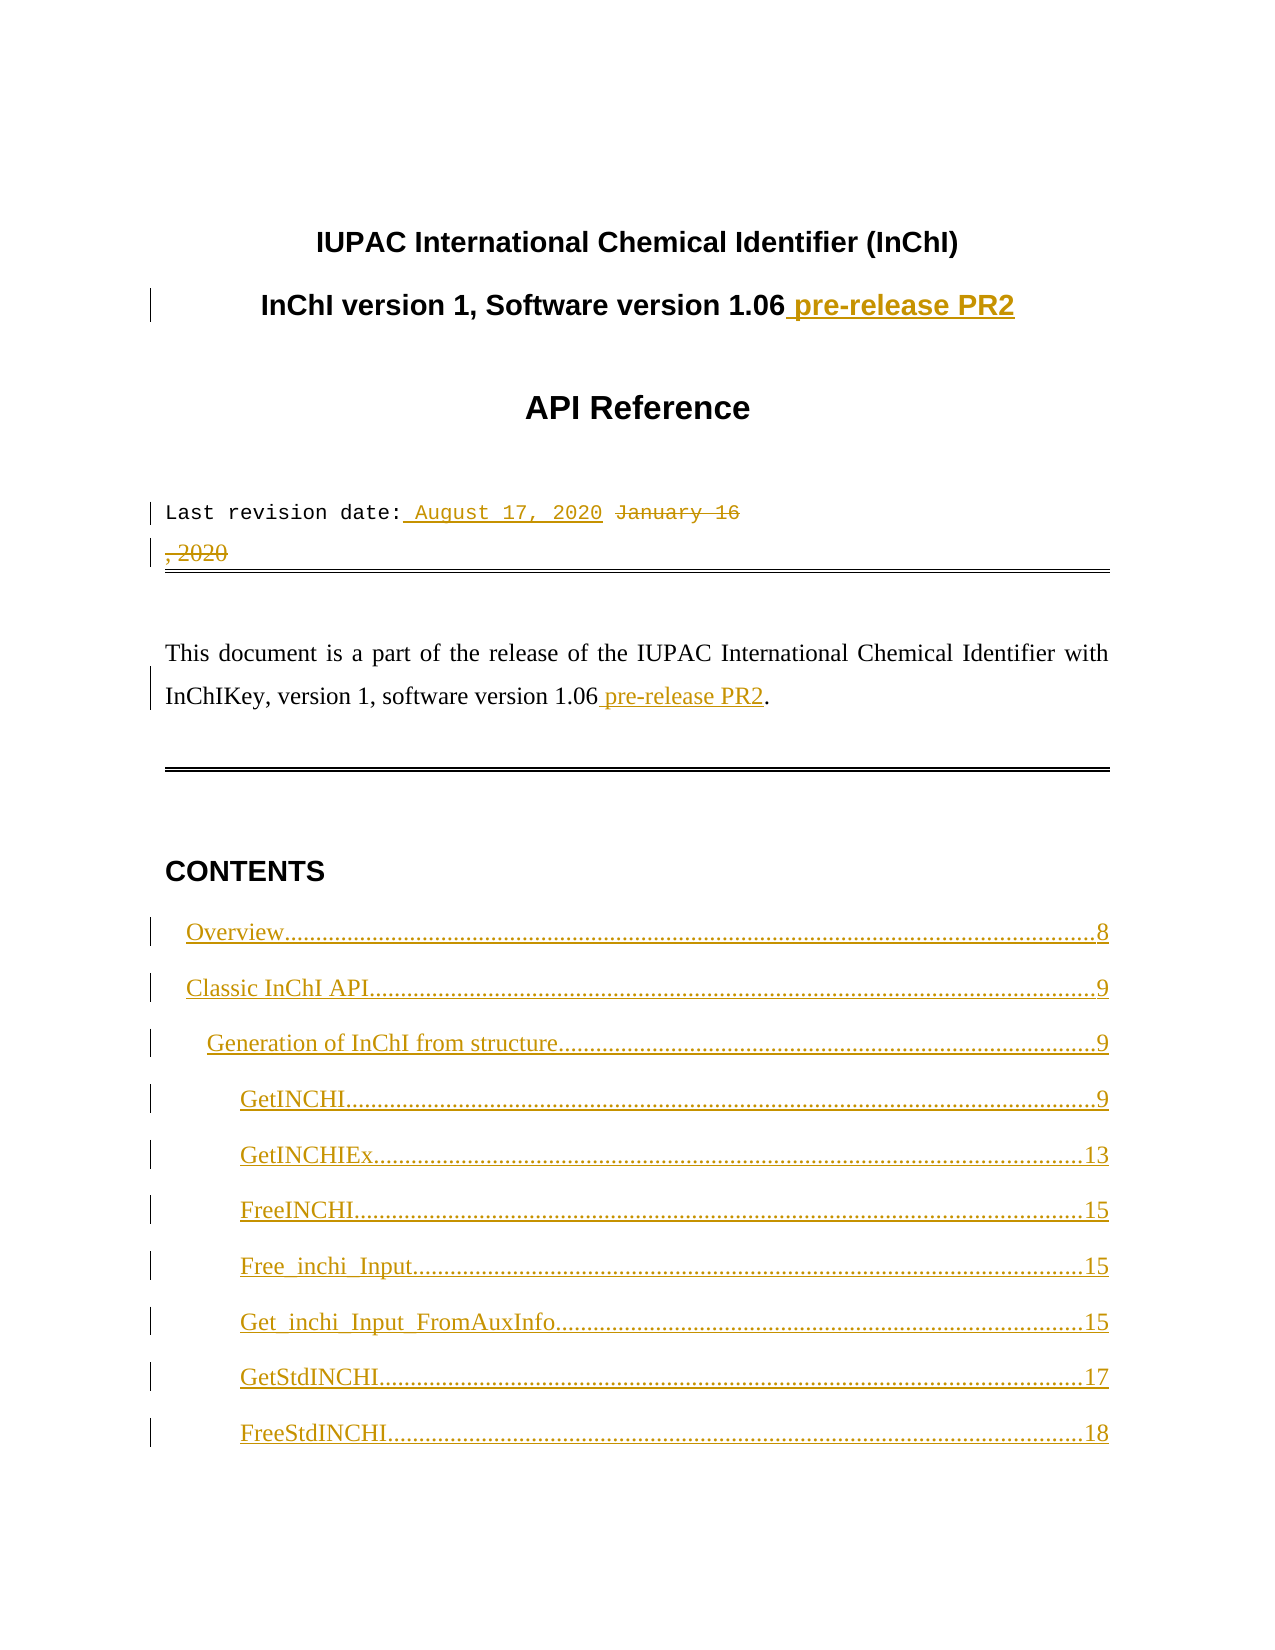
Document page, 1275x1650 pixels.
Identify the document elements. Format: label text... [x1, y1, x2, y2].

text This document is a part of the release of the IUPAC International Chemical Identifier with InChIKey, version 1, software version 1.06. [165, 638, 1110, 709]
text InChI version 1, Software version 1.06 [165, 288, 1110, 322]
text CONTENTS [165, 854, 1110, 888]
text IUPAC International Chemical Identifier (InChI) [165, 225, 1110, 259]
text Last revision date: [165, 502, 1110, 525]
text API Reference [165, 388, 1110, 427]
